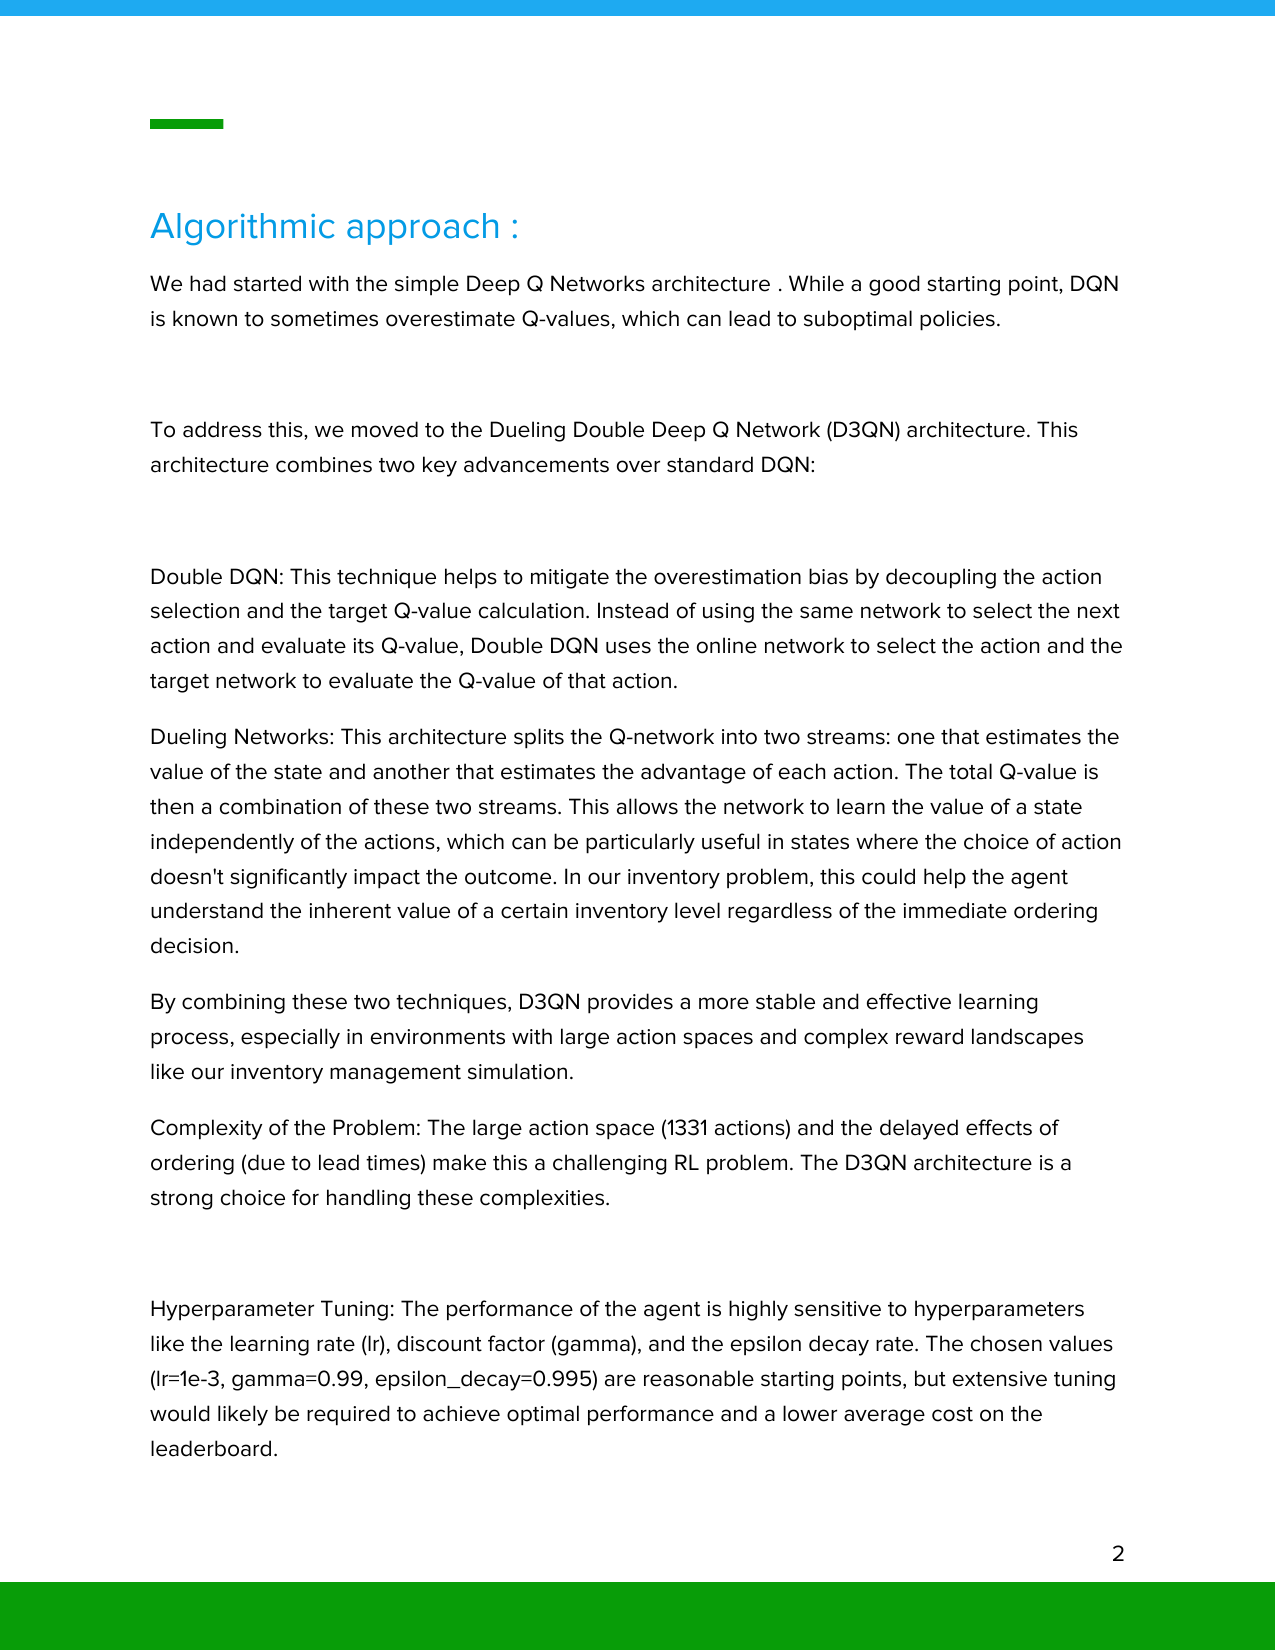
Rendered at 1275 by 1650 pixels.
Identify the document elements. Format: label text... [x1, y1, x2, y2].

text To address this, we moved to the Dueling Double Deep Q Network (D3QN) architecture. This architecture combines two key advancements over standard DQN: [150, 417, 1125, 479]
text Hyperparameter Tuning: The performance of the agent is highly sensitive to hyperparameters like the learning rate (lr), discount factor (gamma), and the epsilon decay rate. The chosen values (lr=1e-3, gamma=0.99, epsilon_decay=0.995) are reasonable starting points, but extensive tuning would likely be required to achieve optimal performance and a lower average cost on the leaderboard. [150, 1295, 1125, 1463]
text By combining these two techniques, D3QN provides a more stable and effective learning process, especially in environments with large action spaces and complex reward landscapes like our inventory management simulation. [150, 988, 1125, 1086]
picture [0, 0, 1275, 16]
text Dueling Networks: This architecture splits the Q-network into two streams: one that estimates the value of the state and another that estimates the advantage of each action. The total Q-value is then a combination of these two streams. This allows the network to learn the value of a state independently of the actions, which can be particularly useful in states where the choice of action doesn't significantly impact the outcome. In our inventory problem, this could help the agent understand the inherent value of a certain inventory level regardless of the immediate ordering decision. [150, 723, 1125, 961]
text We had started with the simple Deep Q Networks architecture . While a good starting point, DQN is known to sometimes overestimate Q-values, which can lead to suboptimal policies. [150, 270, 1125, 333]
text Double DQN: This technique helps to mitigate the overestimation bias by decoupling the action selection and the target Q-value calculation. Instead of using the same network to select the next action and evaluate its Q-value, Double DQN uses the online network to select the action and the target network to evaluate the Q-value of that action. [150, 563, 1125, 696]
picture [0, 1582, 1275, 1650]
text Complexity of the Problem: The large action space (1331 actions) and the delayed effects of ordering (due to lead times) make this a challenging RL problem. The D3QN architecture is a strong choice for handling these complexities. [150, 1114, 1125, 1212]
picture [150, 119, 224, 129]
subtitle Algorithmic approach : [150, 204, 1125, 249]
